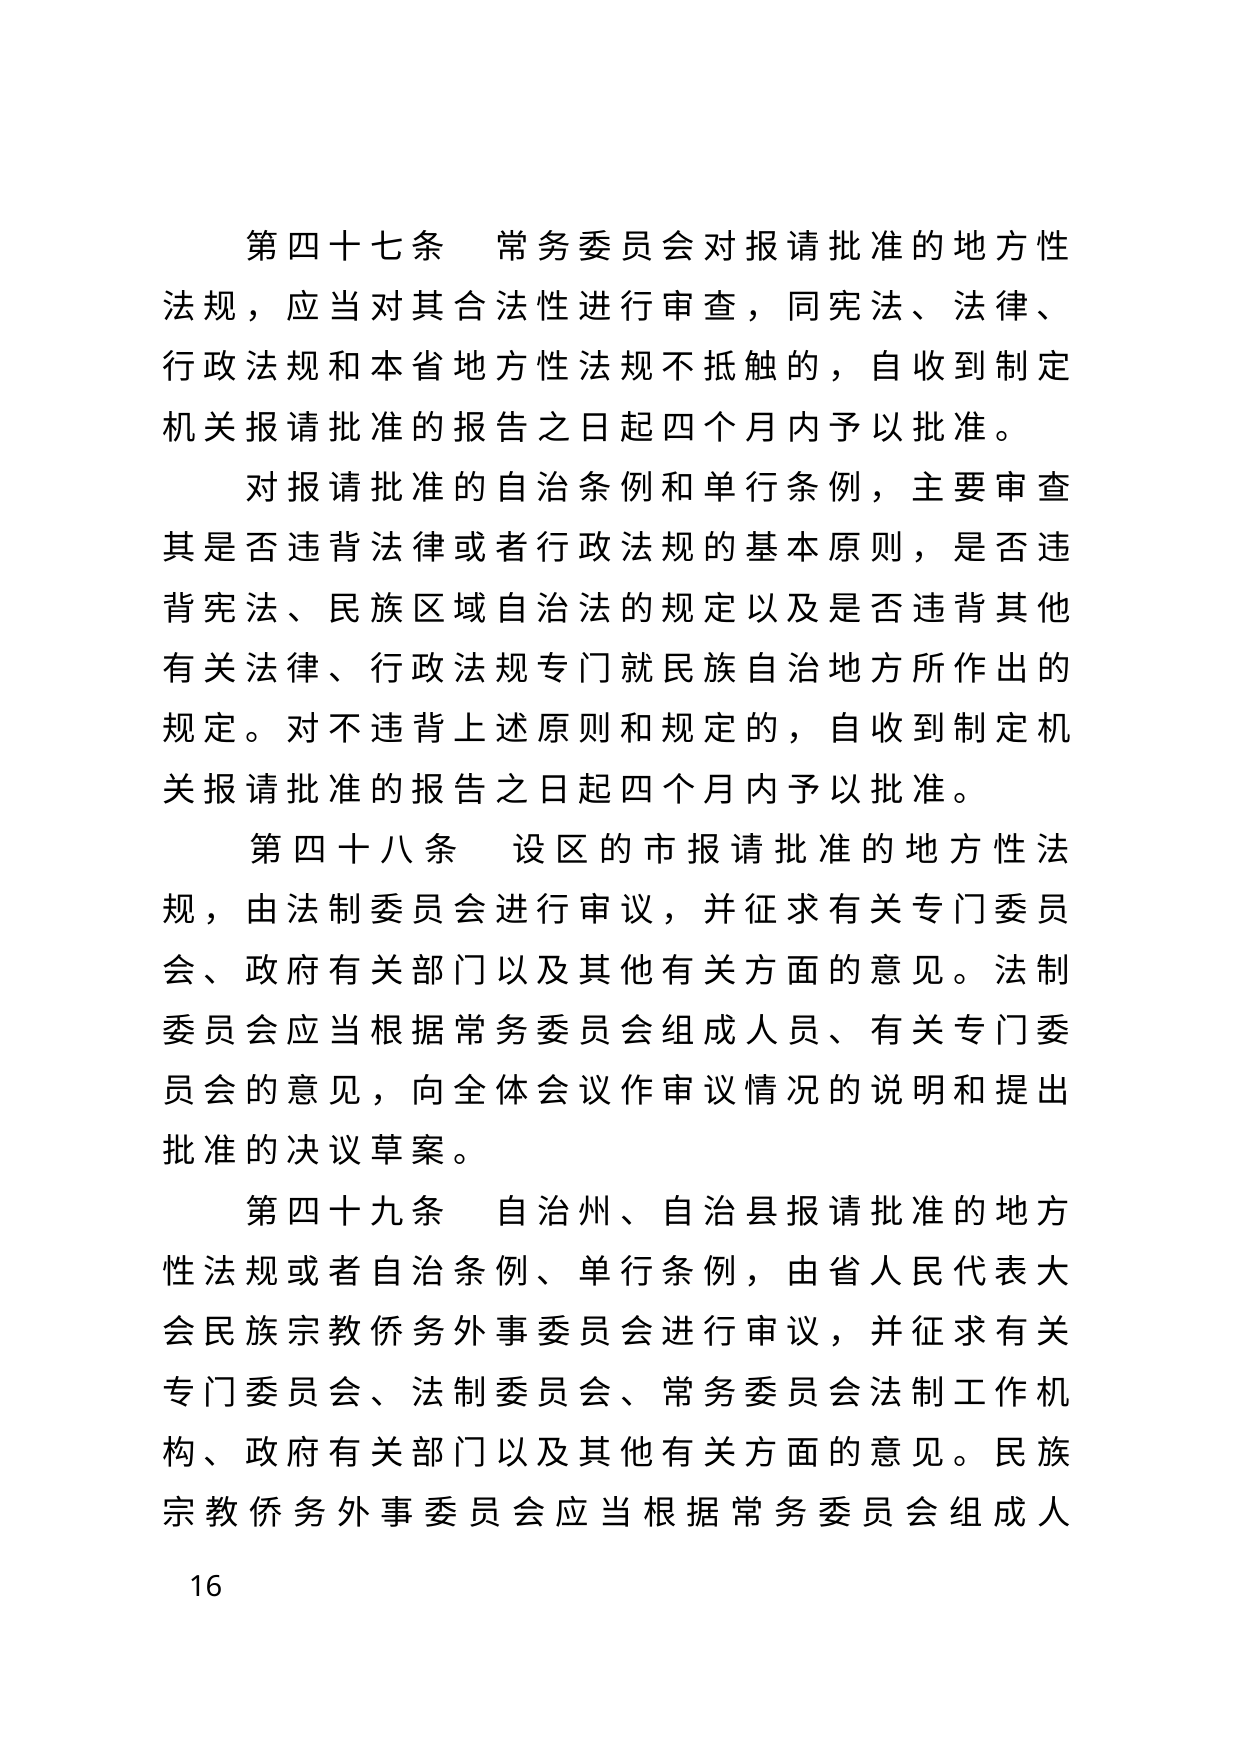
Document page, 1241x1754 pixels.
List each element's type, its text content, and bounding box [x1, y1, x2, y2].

text 第四十七条 常务委员会对报请批准的地方性法规，应当对其合法性进行审查，同宪法、法律、行政法规和本省地方性法规不抵触的，自收到制定机关报请批准的报告之日起四个月内予以批准。 [162, 213, 1078, 455]
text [162, 1178, 1078, 1540]
text 对报请批准的自治条例和单行条例，主要审查其是否违背法律或者行政法规的基本原则，是否违背宪法、民族区域自治法的规定以及是否违背其他有关法律、行政法规专门就民族自治地方所作出的规定。对不违背上述原则和规定的，自收到制定机关报请批准的报告之日起四个月内予以批准。 [162, 455, 1078, 817]
text 第四十八条 设区的市报请批准的地方性法规，由法制委员会进行审议，并征求有关专门委员会、政府有关部门以及其他有关方面的意见。法制委员会应当根据常务委员会组成人员、有关专门委员会的意见，向全体会议作审议情况的说明和提出批准的决议草案。 [162, 817, 1078, 1178]
